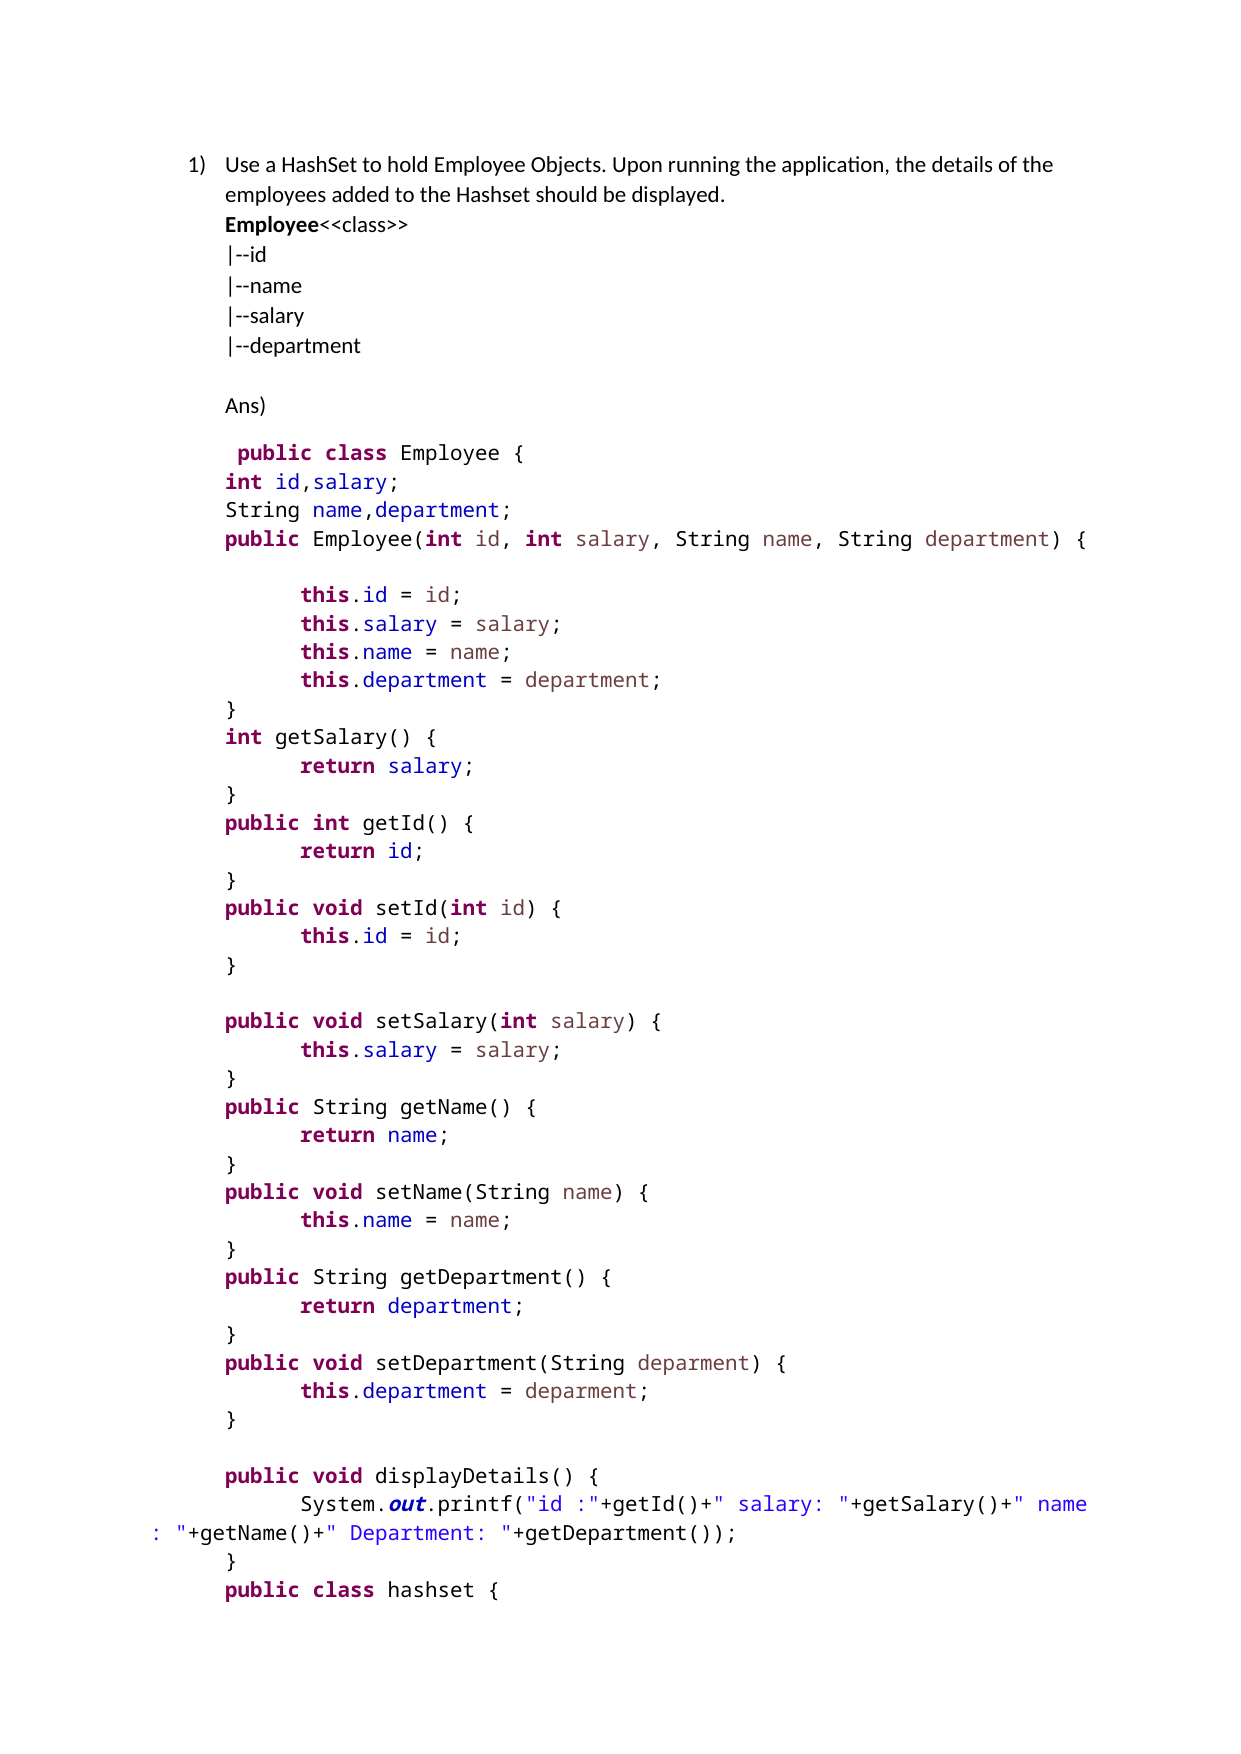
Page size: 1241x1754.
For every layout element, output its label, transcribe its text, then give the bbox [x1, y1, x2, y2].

text System.out.printf("id :"+getId()+" salary: "+getSalary()+" name : "+getName()+" Department: "+getDepartment()); [150, 1489, 1090, 1546]
text } [150, 1149, 1090, 1177]
text } [150, 1546, 1090, 1575]
text this.salary = salary; [150, 1035, 1090, 1063]
text this.department = deparment; [150, 1376, 1090, 1404]
text int id,salary; [150, 467, 1090, 495]
list |--id [225, 241, 1090, 269]
text public class Employee { [150, 438, 1090, 467]
text String name,department; [150, 495, 1090, 524]
text return id; [150, 836, 1090, 865]
text this.name = name; [150, 637, 1090, 666]
text } [150, 865, 1090, 893]
text this.name = name; [150, 1206, 1090, 1234]
text public class hashset { [150, 1575, 1090, 1603]
list |--salary [225, 301, 1090, 329]
text public String getName() { [150, 1092, 1090, 1120]
text } [150, 694, 1090, 722]
text return salary; [150, 751, 1090, 779]
text return name; [150, 1120, 1090, 1149]
text this.id = id; [150, 922, 1090, 950]
text public void displayDetails() { [150, 1461, 1090, 1489]
text public Employee(int id, int salary, String name, String department) { [150, 524, 1090, 552]
list Ans) [225, 392, 1090, 420]
text } [150, 1234, 1090, 1262]
list |--department [225, 331, 1090, 359]
text public void setDepartment(String deparment) { [150, 1348, 1090, 1376]
text public String getDepartment() { [150, 1262, 1090, 1291]
text int getSalary() { [150, 722, 1090, 751]
text } [150, 779, 1090, 808]
text this.department = department; [150, 666, 1090, 694]
text } [150, 950, 1090, 978]
text return department; [150, 1291, 1090, 1319]
text public void setId(int id) { [150, 893, 1090, 922]
text } [150, 1319, 1090, 1348]
text public void setSalary(int salary) { [150, 1006, 1090, 1035]
text public void setName(String name) { [150, 1177, 1090, 1206]
text this.id = id; [150, 580, 1090, 609]
text } [150, 1404, 1090, 1433]
text } [150, 1063, 1090, 1092]
text public int getId() { [150, 808, 1090, 836]
list Employee<<class>> [225, 210, 1090, 238]
list |--name [225, 271, 1090, 299]
text this.salary = salary; [150, 609, 1090, 637]
list Use a HashSet to hold Employee Objects. Upon running the application, the details of the employees added to the Hashset should be displayed. [187, 150, 1090, 208]
